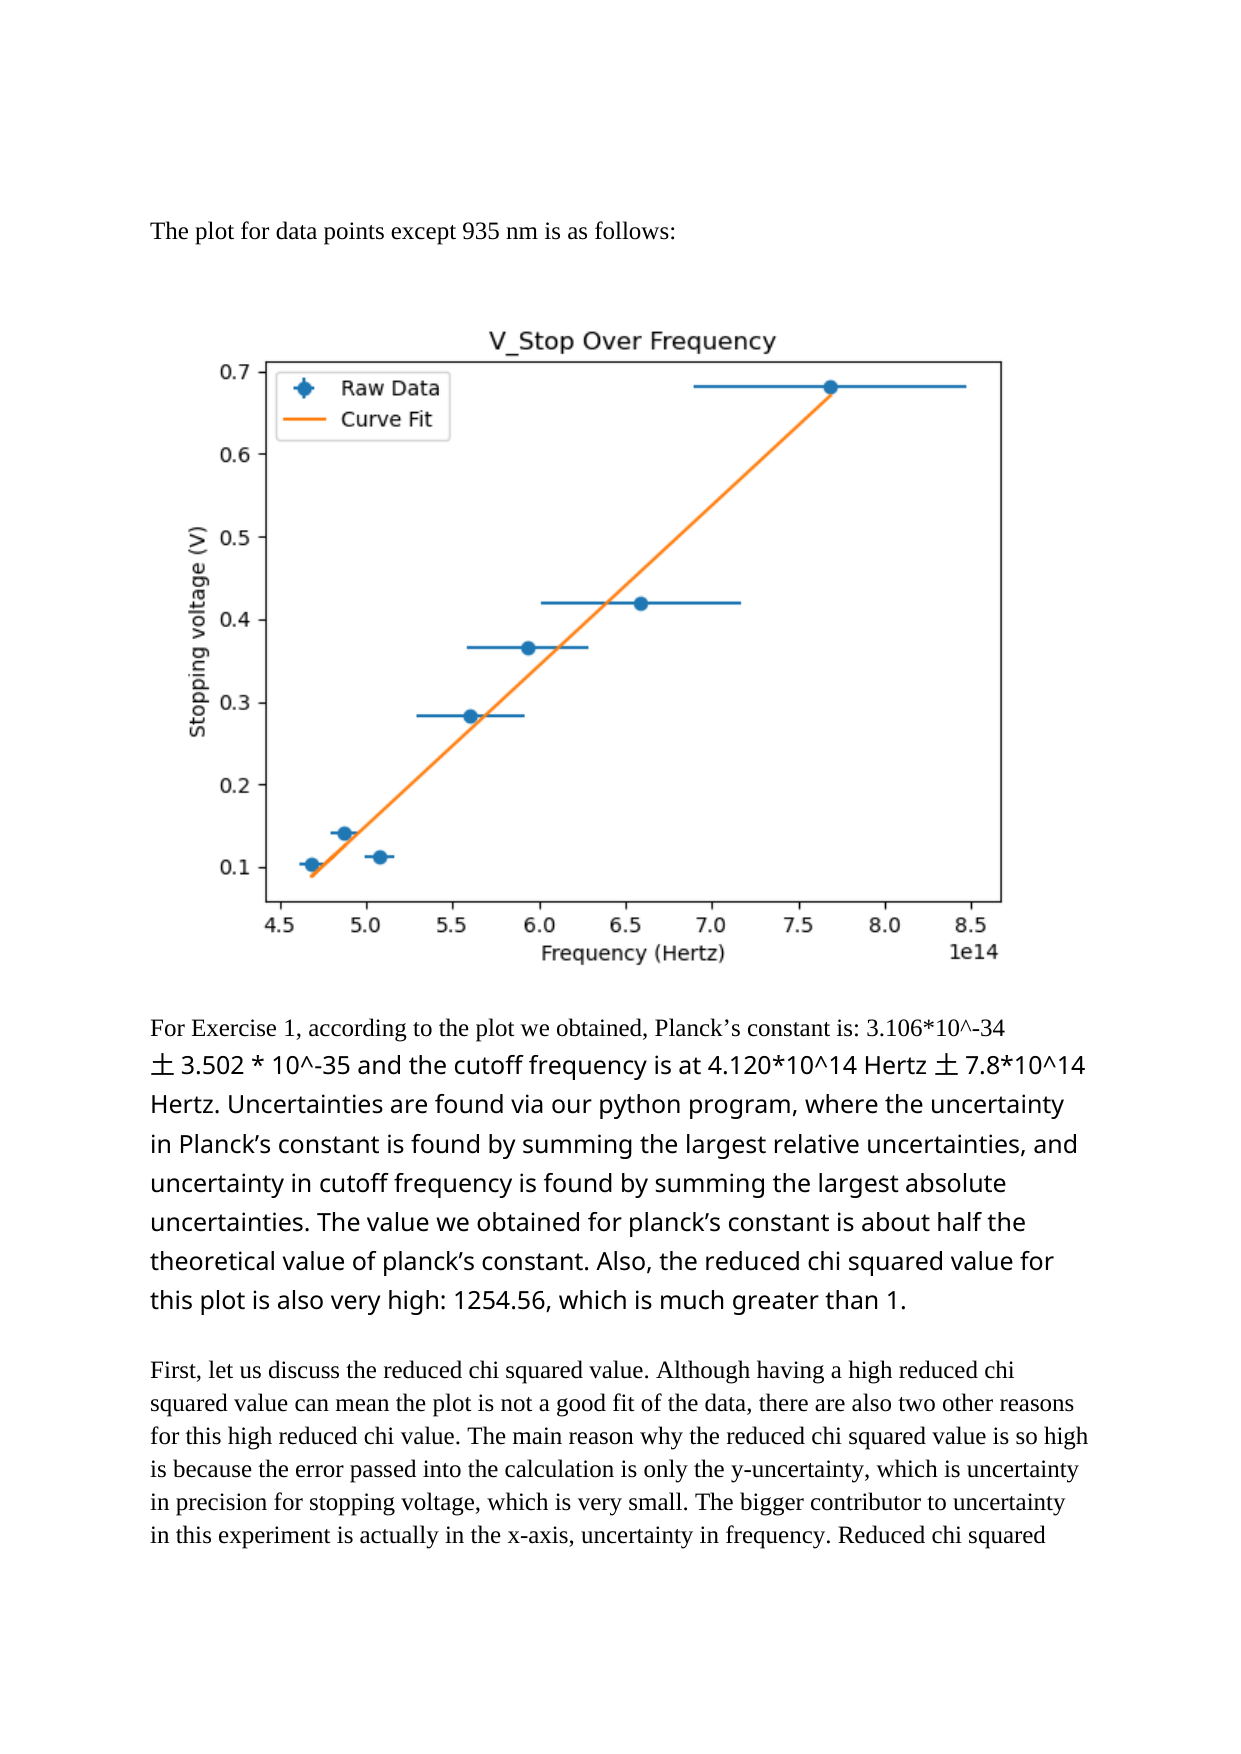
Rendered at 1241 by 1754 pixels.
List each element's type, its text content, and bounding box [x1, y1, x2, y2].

text The plot for data points except 935 nm is as follows: [150, 216, 1090, 245]
text 土 3.502 * 10^-35 and the cutoff frequency is at 4.120*10^14 Hertz 土 7.8*10^14 Hertz. Uncertainties are found via our python program, where the uncertainty in Planck’s constant is found by summing the largest relative uncertainties, and uncertainty in cutoff frequency is found by summing the largest absolute uncertainties. The value we obtained for planck’s constant is about half the theoretical value of planck’s constant. Also, the reduced chi squared value for this plot is also very high: 1254.56, which is much greater than 1. [150, 1046, 1090, 1317]
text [150, 1355, 1090, 1549]
text For Exercise 1, according to the plot we obtained, Planck’s constant is: 3.106*10^-34 [150, 1013, 1090, 1041]
picture [150, 282, 1091, 976]
